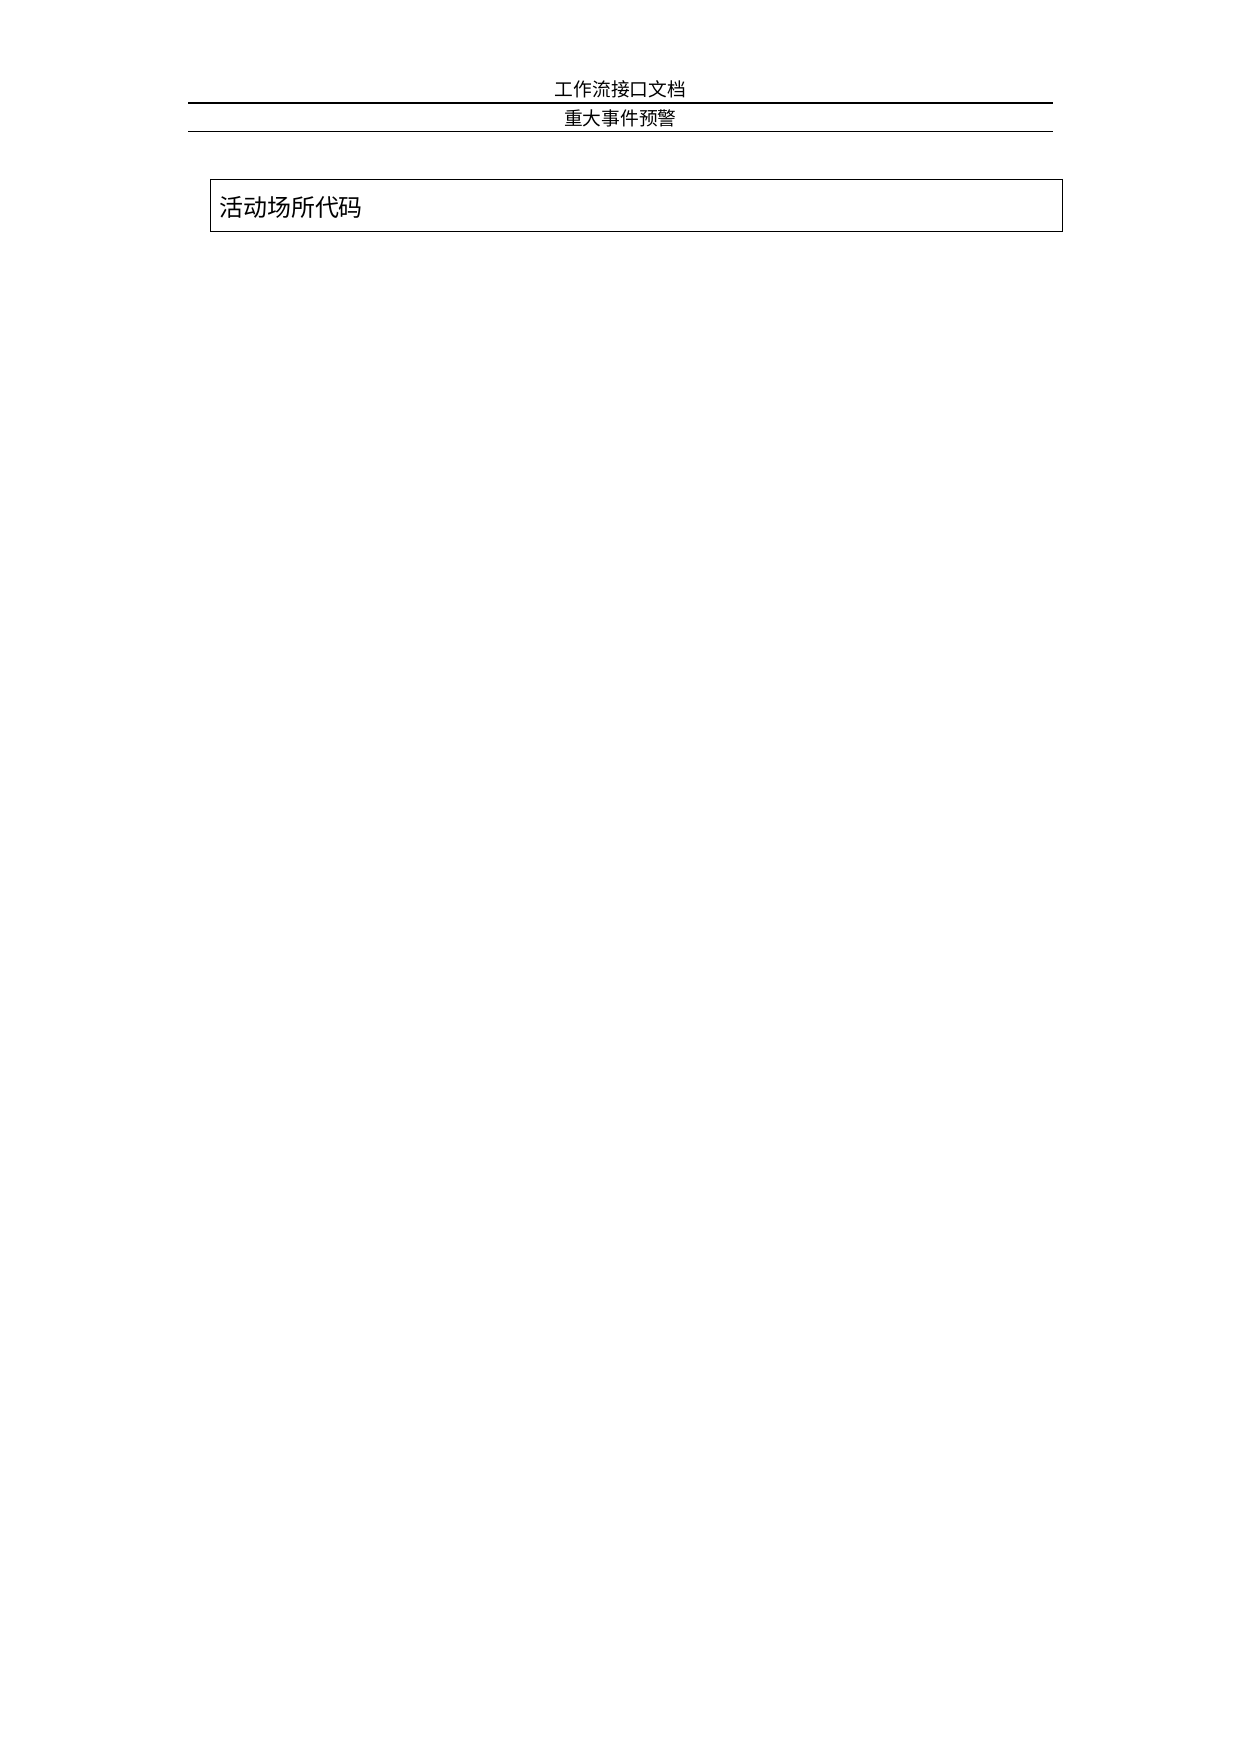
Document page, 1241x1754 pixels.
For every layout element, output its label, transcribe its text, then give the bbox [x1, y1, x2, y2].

table_cell 活动场所代码 [211, 180, 1062, 231]
